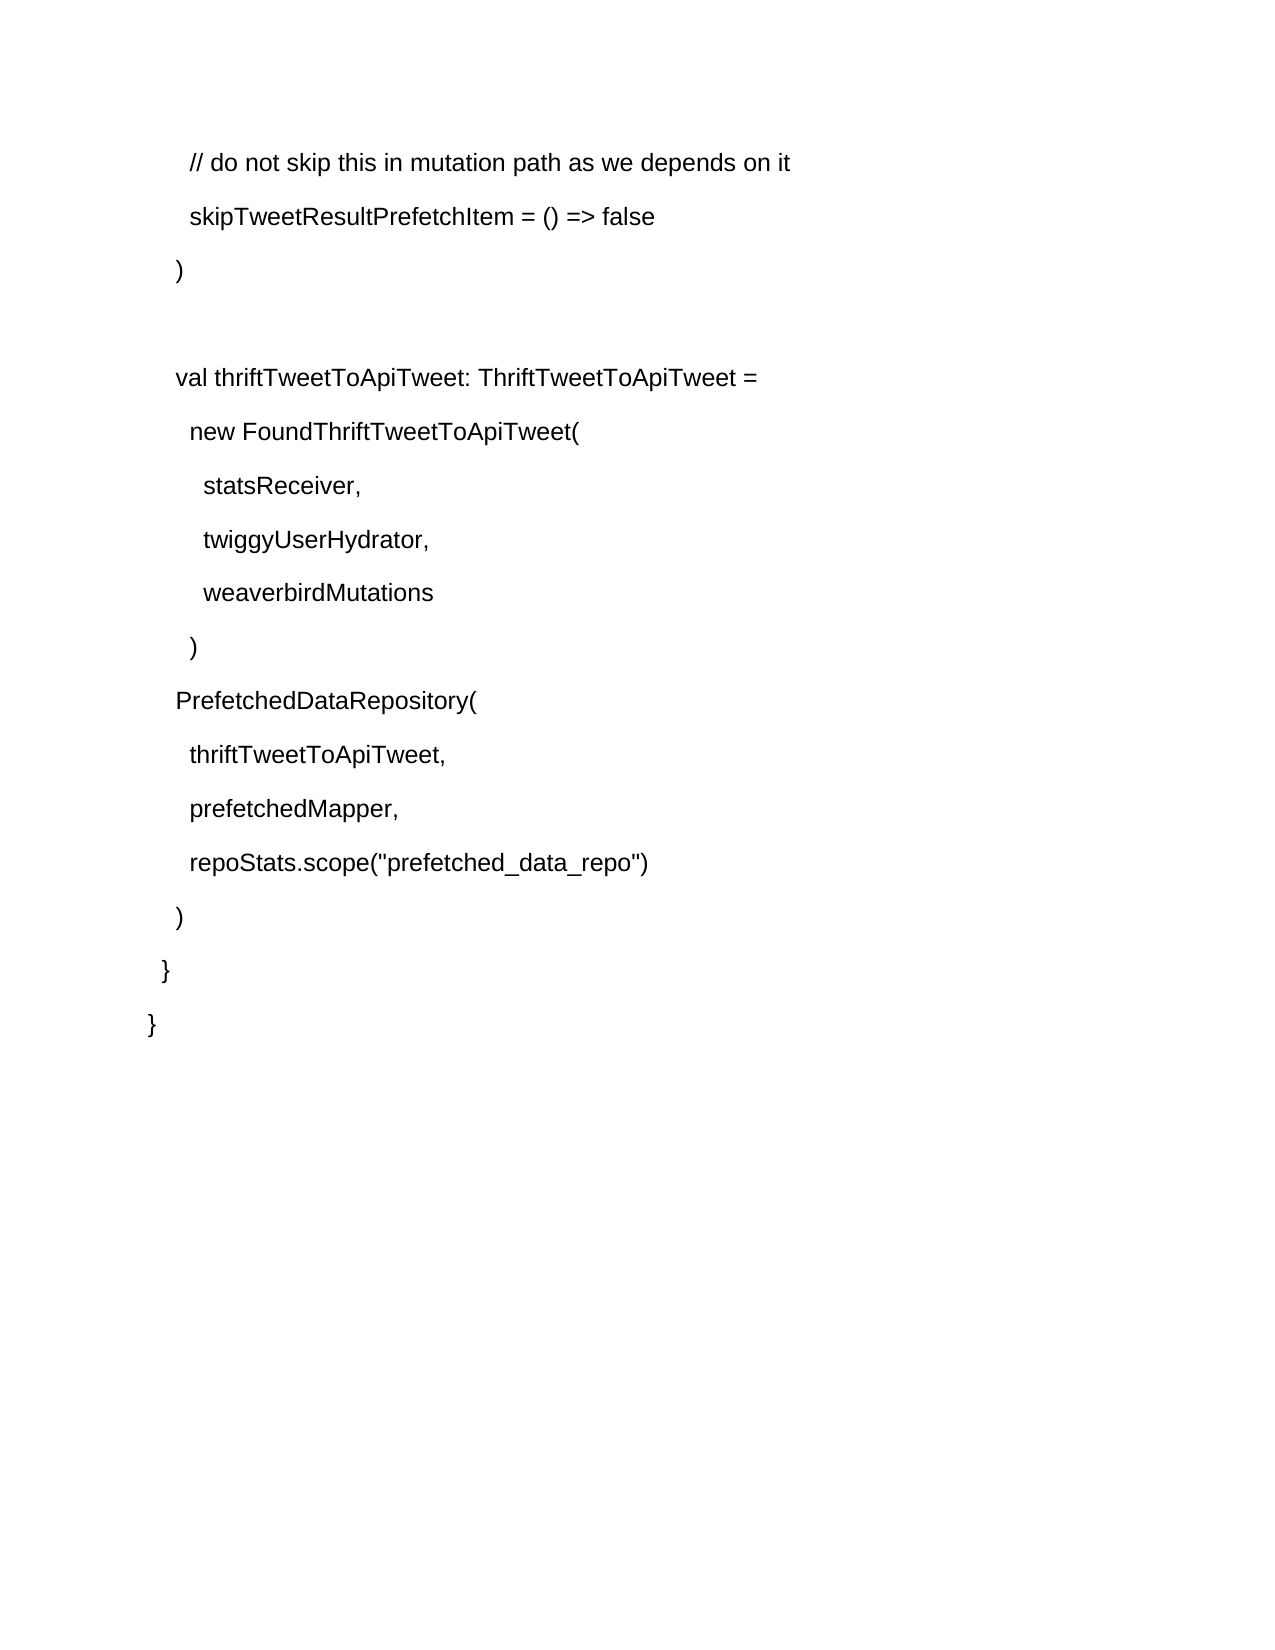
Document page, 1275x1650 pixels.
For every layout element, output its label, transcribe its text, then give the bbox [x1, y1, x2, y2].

text weaverbirdMutations [148, 578, 1127, 607]
text val thriftTweetToApiTweet: ThriftTweetToApiTweet = [148, 363, 1127, 392]
text skipTweetResultPrefetchItem = () => false [148, 201, 1127, 230]
text prefetchedMapper, [148, 794, 1127, 823]
text ) [148, 632, 1127, 661]
text ) [148, 902, 1127, 930]
text // do not skip this in mutation path as we depends on it [148, 148, 1127, 176]
text thriftTweetToApiTweet, [148, 740, 1127, 769]
text statsReceiver, [148, 471, 1127, 499]
text PrefetchedDataRepository( [148, 686, 1127, 715]
text ) [148, 255, 1127, 284]
text twiggyUserHydrator, [148, 524, 1127, 553]
text } [148, 955, 1127, 984]
text repoStats.scope("prefetched_data_repo") [148, 848, 1127, 876]
text new FoundThriftTweetToApiTweet( [148, 417, 1127, 446]
text } [148, 1009, 1127, 1038]
